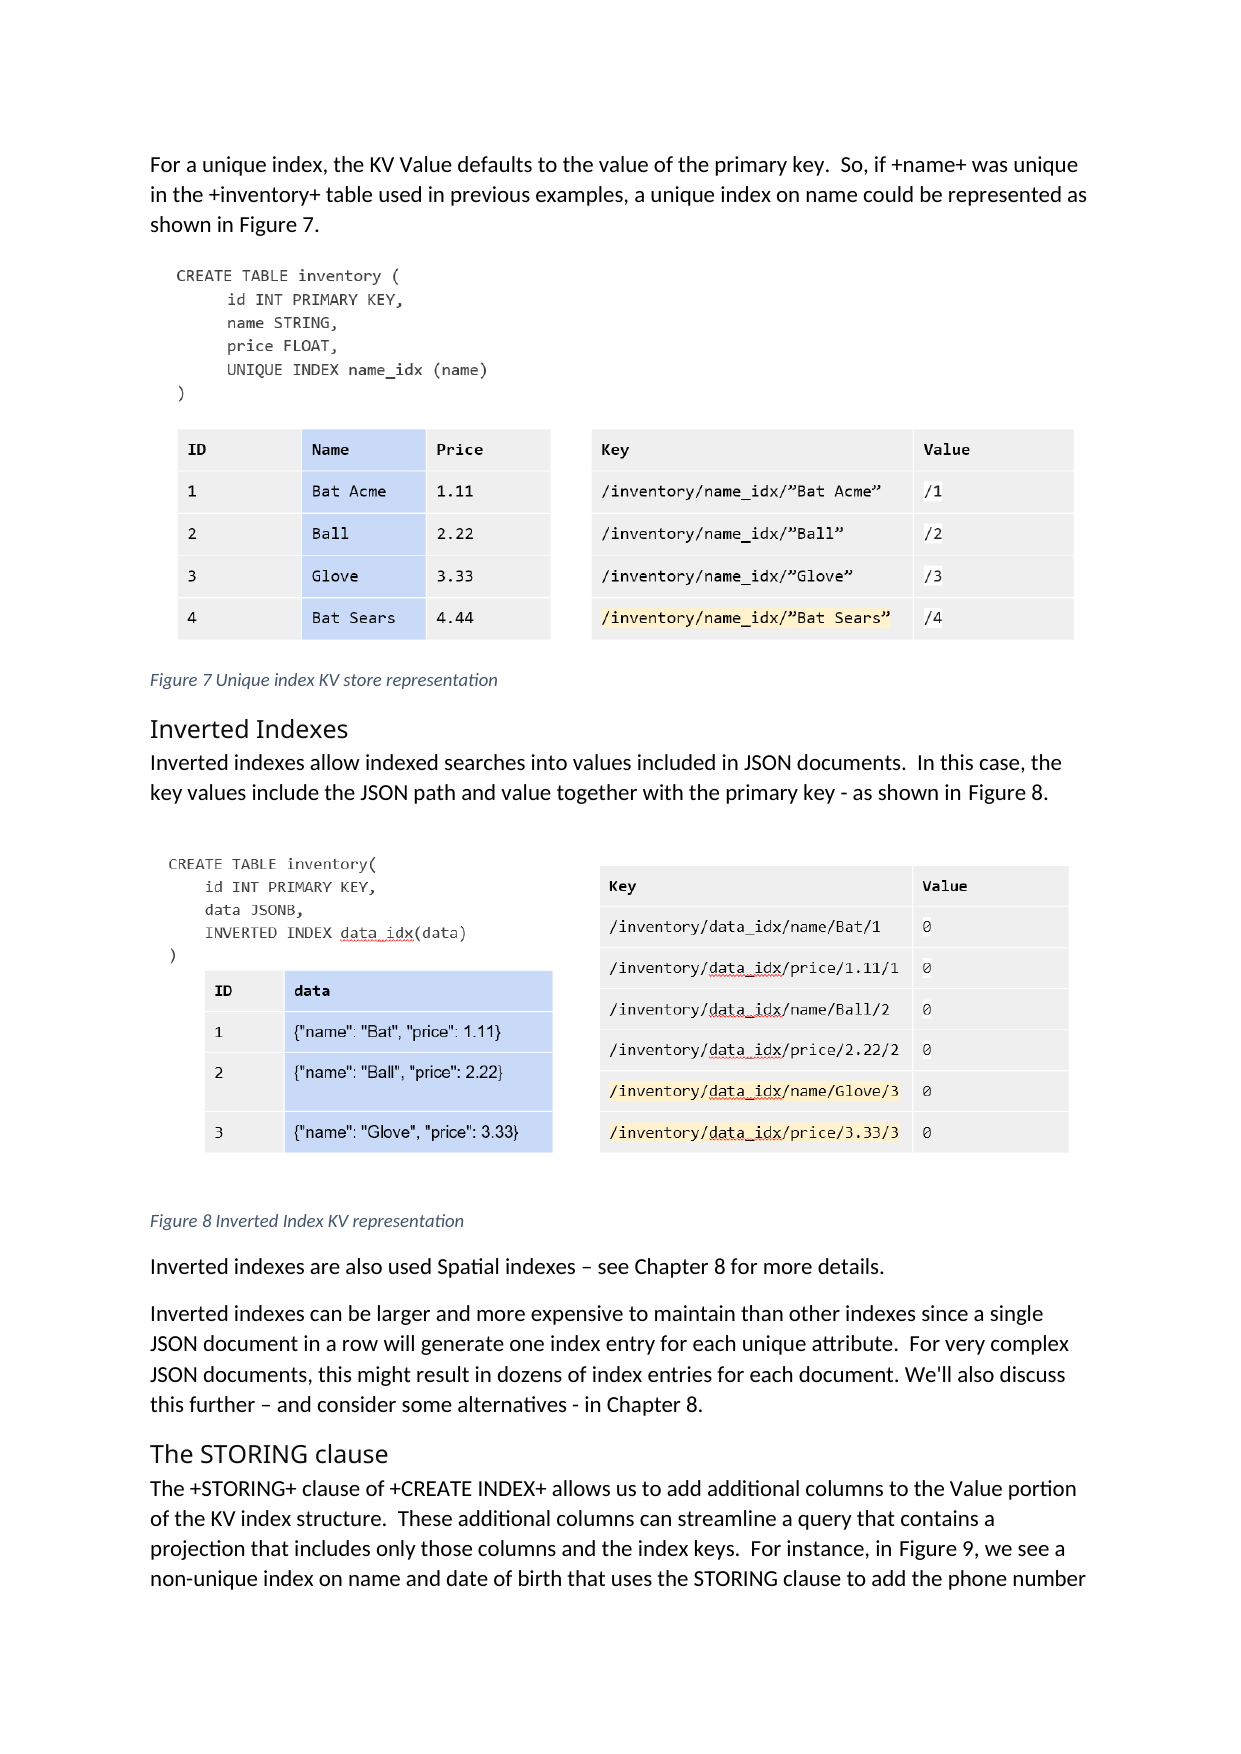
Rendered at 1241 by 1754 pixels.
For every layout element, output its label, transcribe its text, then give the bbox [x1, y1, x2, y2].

subtitle The STORING clause [150, 1437, 1090, 1471]
text Inverted indexes allow indexed searches into values included in JSON documents. In this case, the key values include the JSON path and value together with the primary key - as shown in Figure 8. [150, 748, 1090, 806]
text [150, 1474, 1090, 1592]
subtitle Inverted Indexes [150, 711, 1090, 746]
text Figure 8 Inverted Index KV representation [150, 1209, 1090, 1232]
picture [150, 257, 1091, 649]
text For a unique index, the KV Value defaults to the value of the primary key. So, if +name+ was unique in the +inventory+ table used in previous examples, a unique index on name could be represented as shown in Figure 7. [150, 150, 1090, 238]
picture [150, 825, 1091, 1190]
text Inverted indexes are also used Spatial indexes – see Chapter 8 for more details. [150, 1252, 1090, 1281]
text Inverted indexes can be larger and more expensive to maintain than other indexes since a single JSON document in a row will generate one index entry for each unique attribute. For very complex JSON documents, this might result in dozens of index entries for each document. We'll also discuss this further – and consider some alternatives - in Chapter 8. [150, 1299, 1090, 1418]
